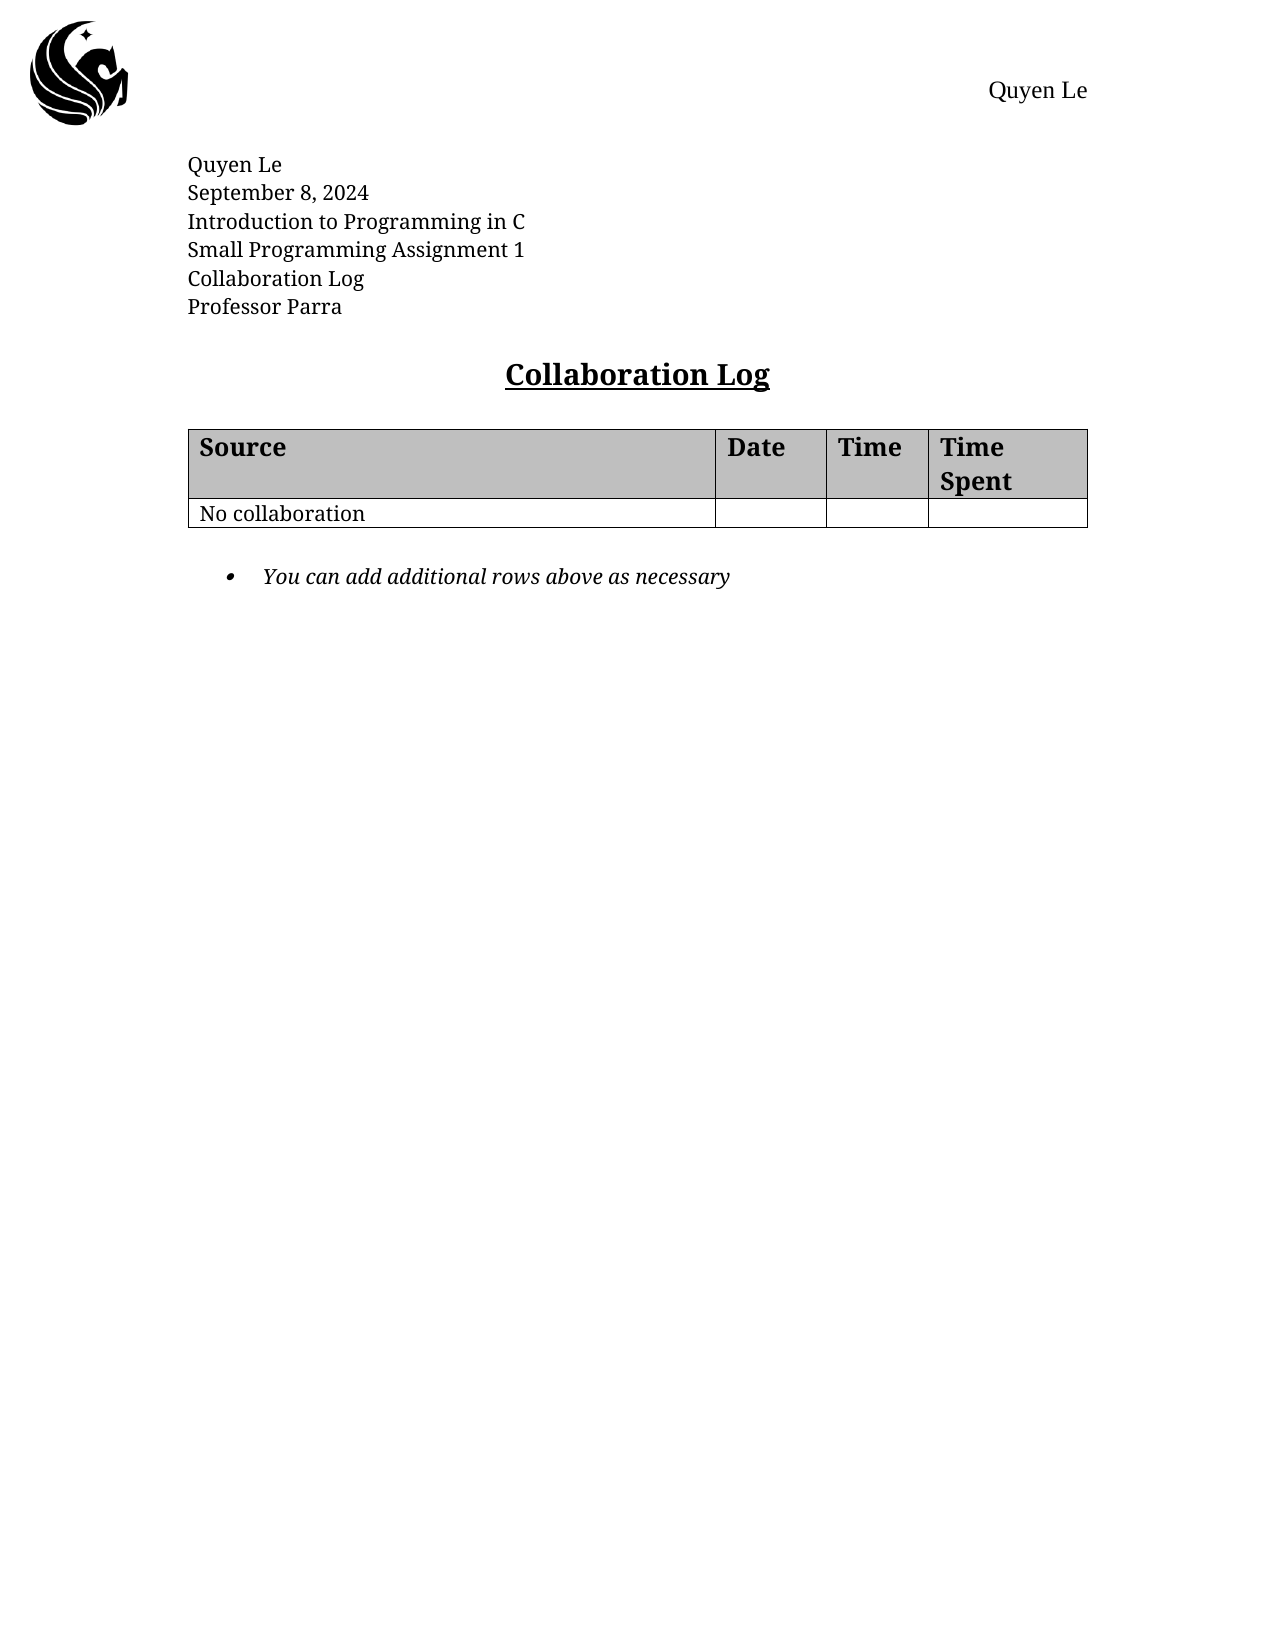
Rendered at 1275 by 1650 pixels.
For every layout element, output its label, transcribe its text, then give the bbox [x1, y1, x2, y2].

table_header Source [189, 430, 715, 498]
picture [22, 16, 135, 130]
list You can add additional rows above as necessary [225, 562, 1087, 591]
text Small Programming Assignment 1 [187, 235, 1087, 264]
text Collaboration Log [187, 264, 1087, 292]
text Collaboration Log [187, 355, 1087, 394]
text Introduction to Programming in C [187, 207, 1087, 235]
table_cell [929, 499, 1087, 527]
text Professor Parra [187, 292, 1087, 321]
table_header Date [716, 430, 826, 498]
text September 8, 2024 [187, 178, 1087, 207]
table_header Time Spent [929, 430, 1087, 498]
table_header Time [827, 430, 928, 498]
table_cell [716, 499, 826, 527]
table_cell No collaboration [189, 499, 715, 527]
text Quyen Le [187, 150, 1087, 178]
table_cell [827, 499, 928, 527]
